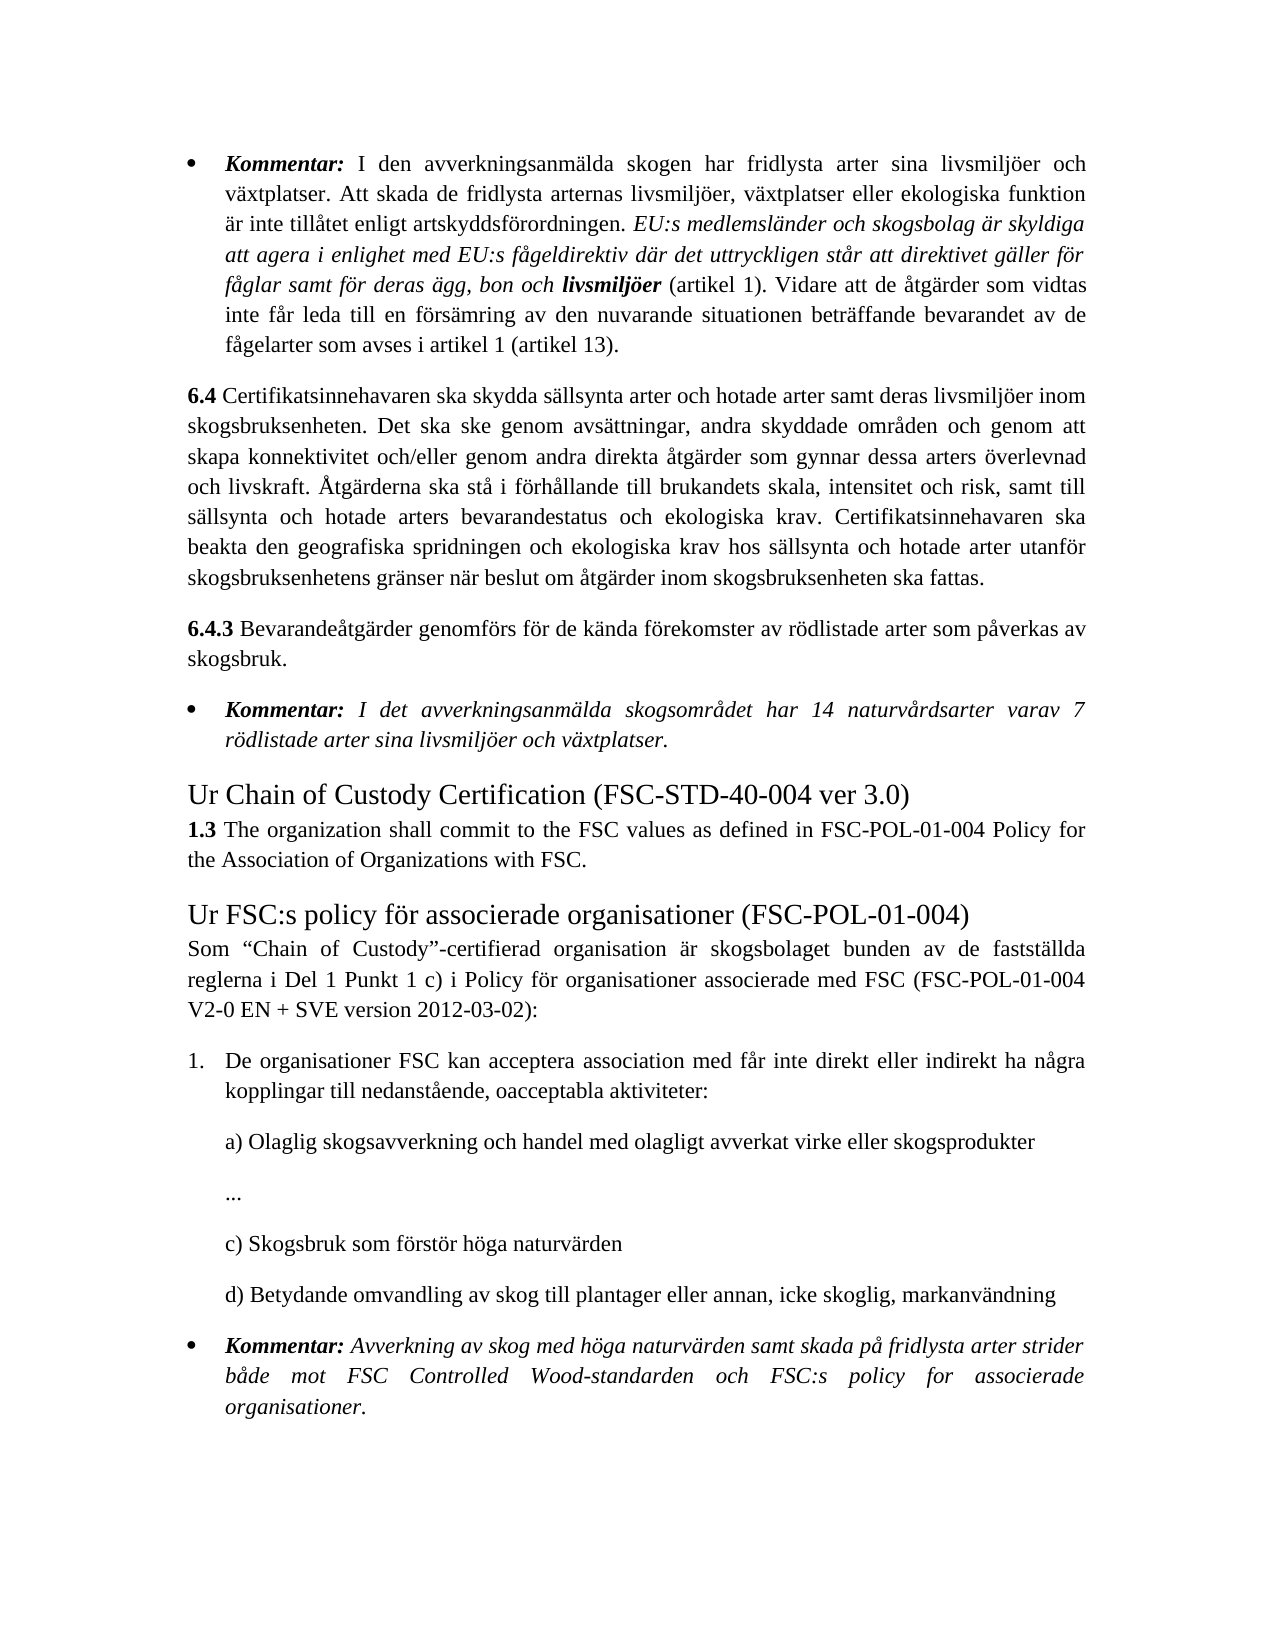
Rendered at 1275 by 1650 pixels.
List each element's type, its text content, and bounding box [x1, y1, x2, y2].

text ... [225, 1179, 1087, 1206]
text a) Olaglig skogsavverkning och handel med olagligt avverkat virke eller skogsprodukter [225, 1128, 1087, 1154]
list Kommentar: I den avverkningsanmälda skogen har fridlysta arter sina livsmiljöer och växtplatser. Att skada de fridlysta arternas livsmiljöer, växtplatser eller ekologiska funktion är inte tillåtet enligt artskyddsförordningen. EU:s medlemsländer och skogsbolag är skyldiga att agera i enlighet med EU:s fågeldirektiv där det uttryckligen står att direktivet gäller för fåglar samt för deras ägg, bon och livsmiljöer (artikel 1). Vidare att de åtgärder som vidtas inte får leda till en försämring av den nuvarande situationen beträffande bevarandet av de fågelarter som avses i artikel 1 (artikel 13). [187, 150, 1087, 358]
list Kommentar: I det avverkningsanmälda skogsområdet har 14 naturvårdsarter varav 7 rödlistade arter sina livsmiljöer och växtplatser. [187, 696, 1087, 752]
text 1.3 The organization shall commit to the FSC values as defined in FSC-POL-01-004 Policy for the Association of Organizations with FSC. [187, 816, 1087, 872]
text Som “Chain of Custody”-certifierad organisation är skogsbolaget bunden av de fastställda reglerna i Del 1 Punkt 1 c) i Policy för organisationer associerade med FSC (FSC-POL-01-004 V2-0 EN + SVE version 2012-03-02): [187, 935, 1087, 1022]
text 6.4.3 Bevarandeåtgärder genomförs för de kända förekomster av rödlistade arter som påverkas av skogsbruk. [187, 614, 1087, 671]
text c) Skogsbruk som förstör höga naturvärden [225, 1230, 1087, 1257]
text 6.4 Certifikatsinnehavaren ska skydda sällsynta arter och hotade arter samt deras livsmiljöer inom skogsbruksenheten. Det ska ske genom avsättningar, andra skyddade områden och genom att skapa konnektivitet och/eller genom andra direkta åtgärder som gynnar dessa arters överlevnad och livskraft. Åtgärderna ska stå i förhållande till brukandets skala, intensitet och risk, samt till sällsynta och hotade arters bevarandestatus och ekologiska krav. Certifikatsinnehavaren ska beakta den geografiska spridningen och ekologiska krav hos sällsynta och hotade arter utanför skogsbruksenhetens gränser när beslut om åtgärder inom skogsbruksenheten ska fattas. [187, 382, 1087, 590]
subtitle Ur Chain of Custody Certification (FSC-STD-40-004 ver 3.0) [187, 777, 1087, 811]
text d) Betydande omvandling av skog till plantager eller annan, icke skoglig, markanvändning [225, 1281, 1087, 1308]
subtitle Ur FSC:s policy för associerade organisationer (FSC-POL-01-004) [187, 897, 1087, 930]
list De organisationer FSC kan acceptera association med får inte direkt eller indirekt ha några kopplingar till nedanstående, oacceptabla aktiviteter: [187, 1047, 1087, 1103]
